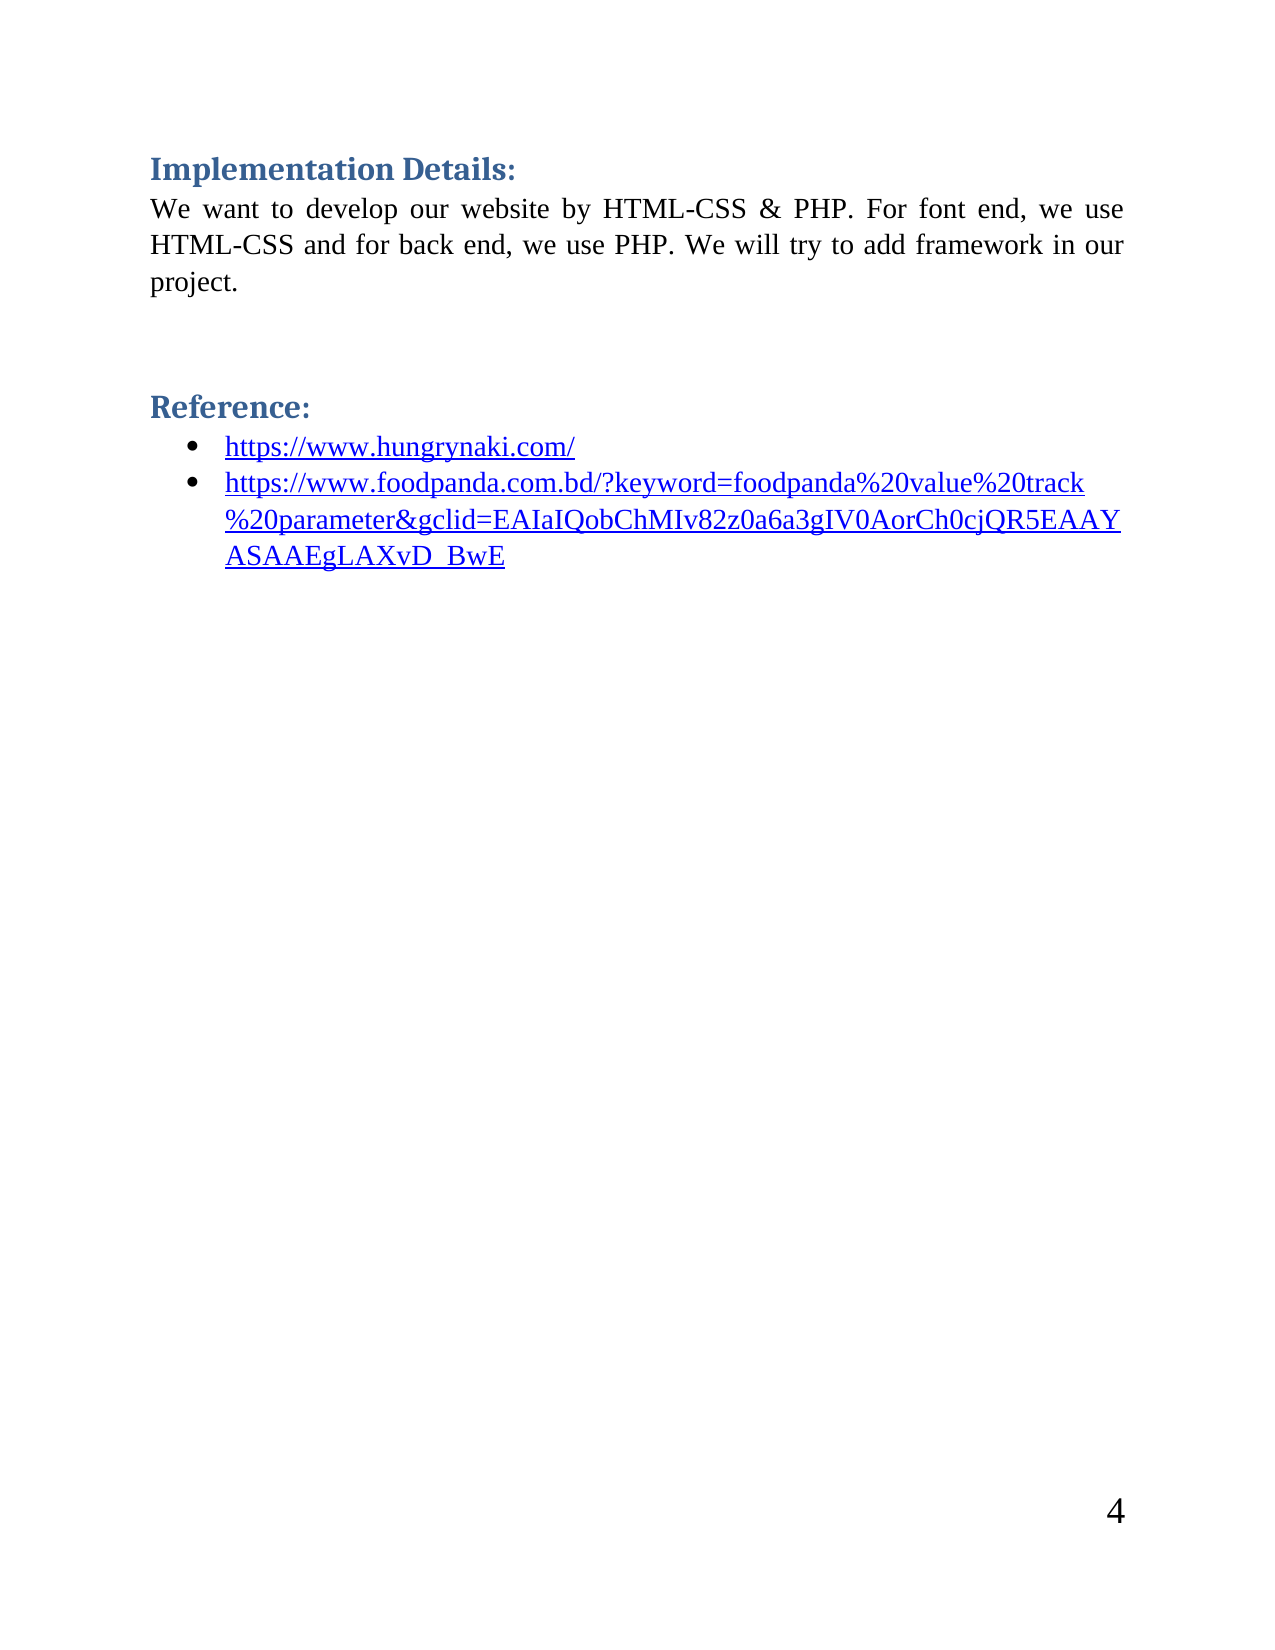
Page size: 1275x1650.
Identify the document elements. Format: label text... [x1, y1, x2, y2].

list https://www.foodpanda.com.bd/?keyword=foodpanda%20value%20track%20parameter&gclid=EAIaIQobChMIv82z0a6a3gIV0AorCh0cjQR5EAAYASAAEgLAXvD_BwE [187, 466, 1125, 572]
subtitle Implementation Details: [150, 150, 1125, 188]
text We want to develop our website by HTML-CSS & PHP. For font end, we use HTML-CSS and for back end, we use PHP. We will try to add framework in our project. [150, 191, 1125, 297]
list https://www.hungrynaki.com/ [187, 429, 1125, 463]
subtitle Reference: [150, 388, 1125, 426]
